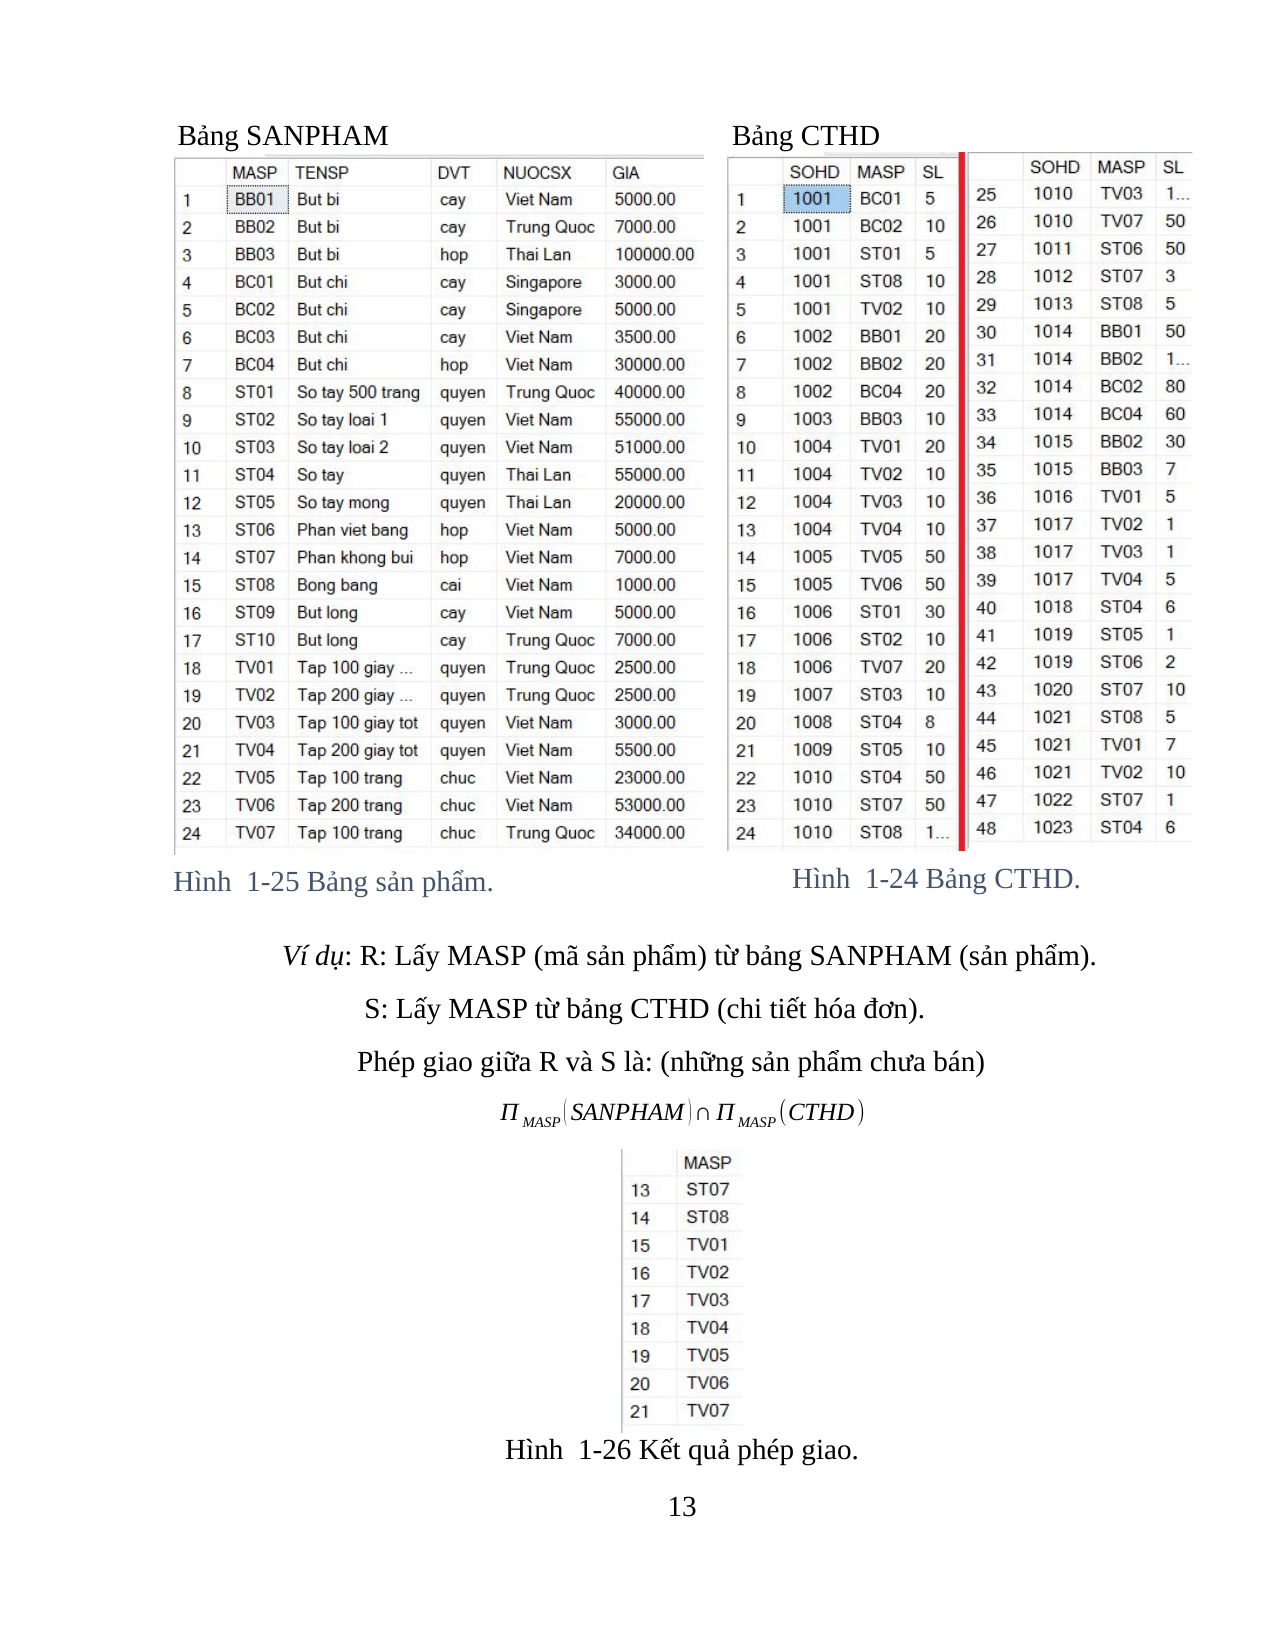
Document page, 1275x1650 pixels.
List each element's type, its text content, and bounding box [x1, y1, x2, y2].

text Ví dụ: R: Lấy MASP (mã sản phẩm) từ bảng SANPHAM (sản phẩm). [207, 938, 1157, 972]
picture [620, 1149, 743, 1433]
text Phép giao giữa R và S là: (những sản phẩm chưa bán) [207, 1044, 1157, 1078]
text S: Lấy MASP từ bảng CTHD (chi tiết hóa đơn). [207, 991, 1157, 1025]
picture [173, 154, 705, 855]
text Bảng SANPHAM Bảng CTHD [177, 118, 1157, 152]
picture [726, 152, 1193, 851]
text Hình 1-26 Kết quả phép giao. [207, 1432, 1157, 1466]
